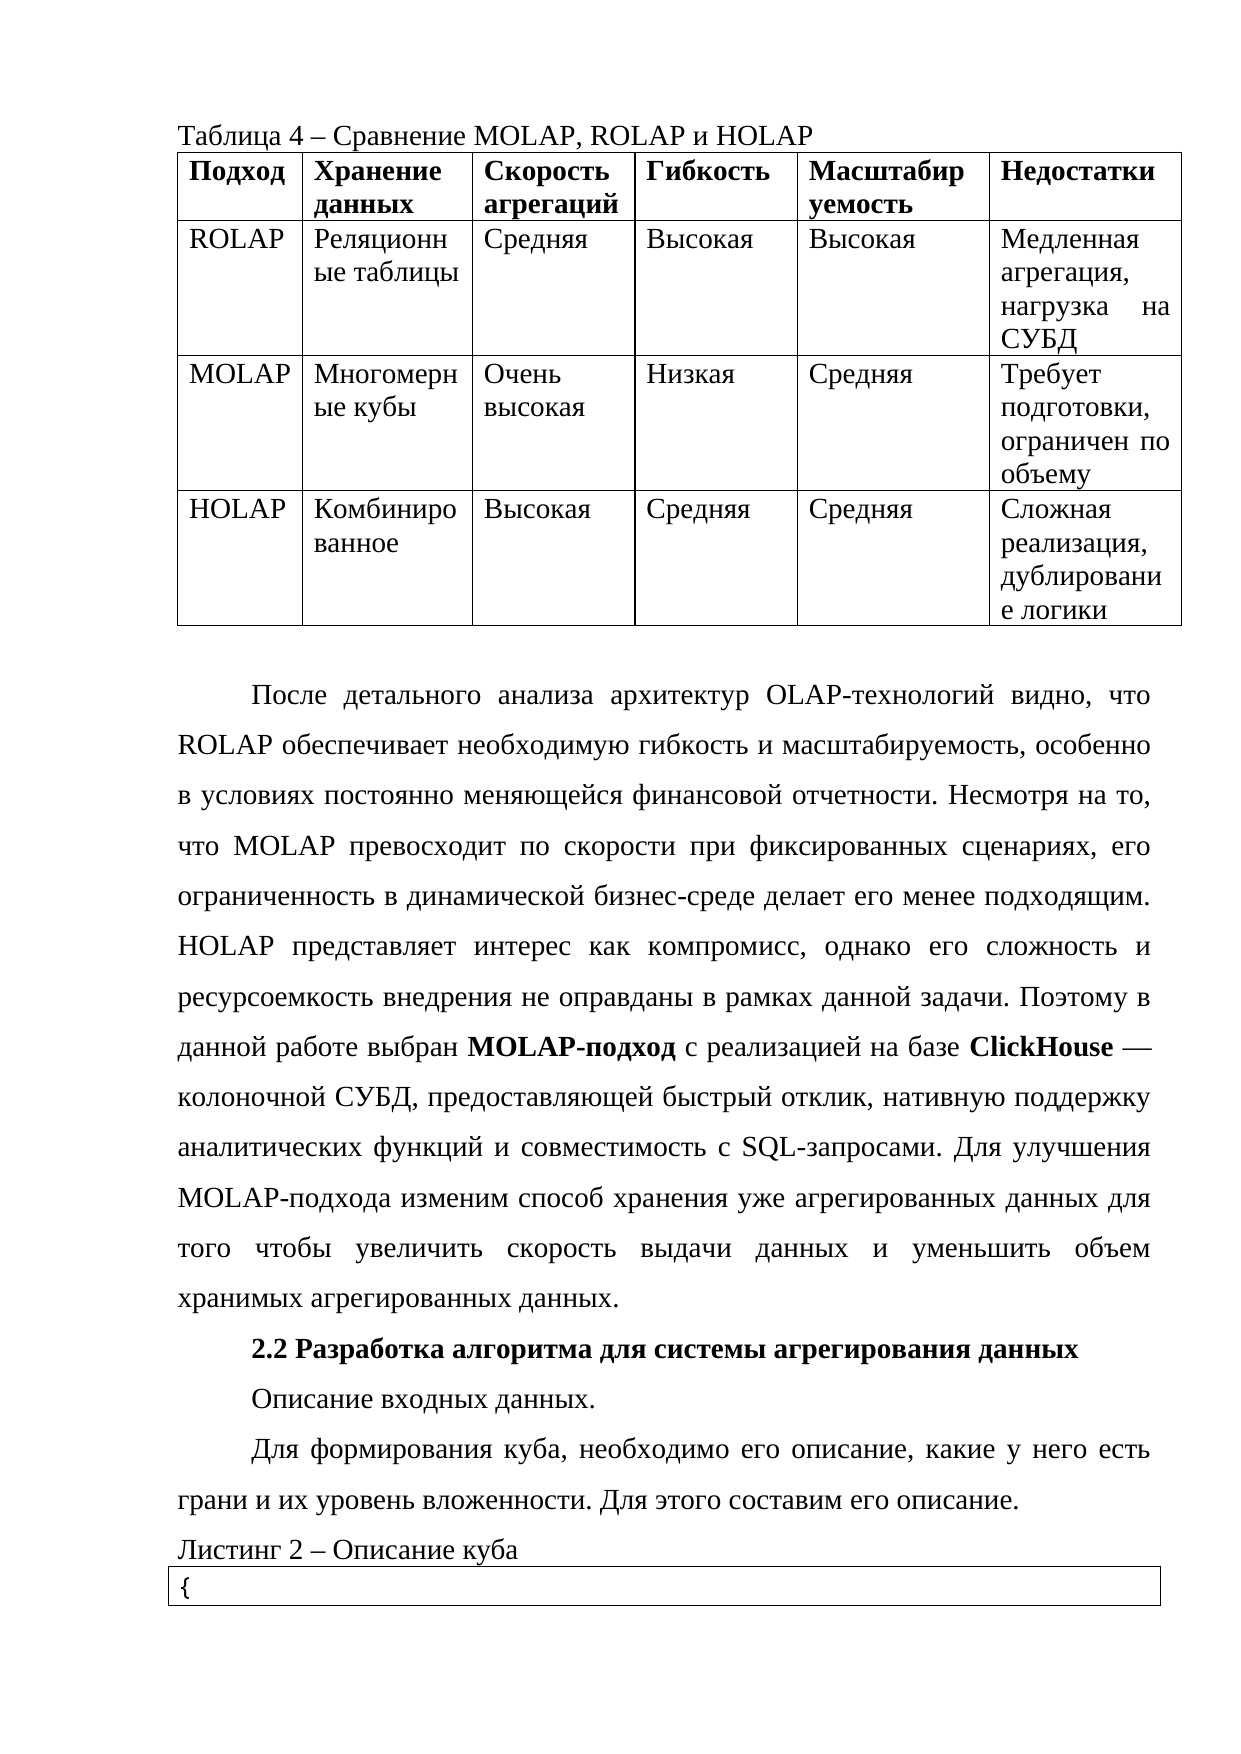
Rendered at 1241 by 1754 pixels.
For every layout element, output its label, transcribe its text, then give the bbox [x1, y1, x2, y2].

table_header Скорость агрегаций [473, 153, 634, 220]
table_cell Средняя [473, 221, 634, 355]
table_cell Реляционные таблицы [303, 221, 472, 355]
text Листинг 2 – Описание куба [177, 1532, 1152, 1566]
table_cell Очень высокая [473, 356, 634, 490]
table_cell Высокая [636, 221, 797, 355]
table_cell Средняя [798, 491, 989, 625]
text Для формирования куба, необходимо его описание, какие у него есть грани и их уровень вложенности. Для этого составим его описание. [177, 1431, 1152, 1515]
table_cell Комбинированное [303, 491, 472, 625]
text После детального анализа архитектур OLAP-технологий видно, что ROLAP обеспечивает необходимую гибкость и масштабируемость, особенно в условиях постоянно меняющейся финансовой отчетности. Несмотря на то, что MOLAP превосходит по скорости при фиксированных сценариях, его ограниченность в динамической бизнес-среде делает его менее подходящим. HOLAP представляет интерес как компромисс, однако его сложность и ресурсоемкость внедрения не оправданы в рамках данной задачи. Поэтому в данной работе выбран MOLAP-подход с реализацией на базе ClickHouse — колоночной СУБД, предоставляющей быстрый отклик, нативную поддержку аналитических функций и совместимость с SQL-запросами. Для улучшения MOLAP-подхода изменим способ хранения уже агрегированных данных для того чтобы увеличить скорость выдачи данных и уменьшить объем хранимых агрегированных данных. [177, 677, 1152, 1314]
table_header Недостатки [990, 153, 1181, 220]
table_cell Высокая [798, 221, 989, 355]
table_header Гибкость [636, 153, 797, 220]
text Описание входных данных. [177, 1381, 1152, 1415]
table_cell Медленная агрегация, нагрузка на СУБД [990, 221, 1181, 355]
table_cell MOLAP [178, 356, 302, 490]
table_cell Высокая [473, 491, 634, 625]
table_cell ROLAP [178, 221, 302, 355]
text Таблица 4 – Сравнение MOLAP, ROLAP и HOLAP [177, 118, 1152, 152]
table_cell Многомерные кубы [303, 356, 472, 490]
table_cell HOLAP [178, 491, 302, 625]
table_cell Сложная реализация, дублирование логики [990, 491, 1181, 625]
table_cell Низкая [636, 356, 797, 490]
table_header Масштабируемость [798, 153, 989, 220]
table_cell Требует подготовки, ограничен по объему [990, 356, 1181, 490]
text { [169, 1567, 1160, 1605]
table_cell Средняя [798, 356, 989, 490]
table_header Хранение данных [303, 153, 472, 220]
table_header Подход [178, 153, 302, 220]
table_cell Средняя [636, 491, 797, 625]
list Разработка алгоритма для системы агрегирования данных [177, 1331, 1152, 1364]
